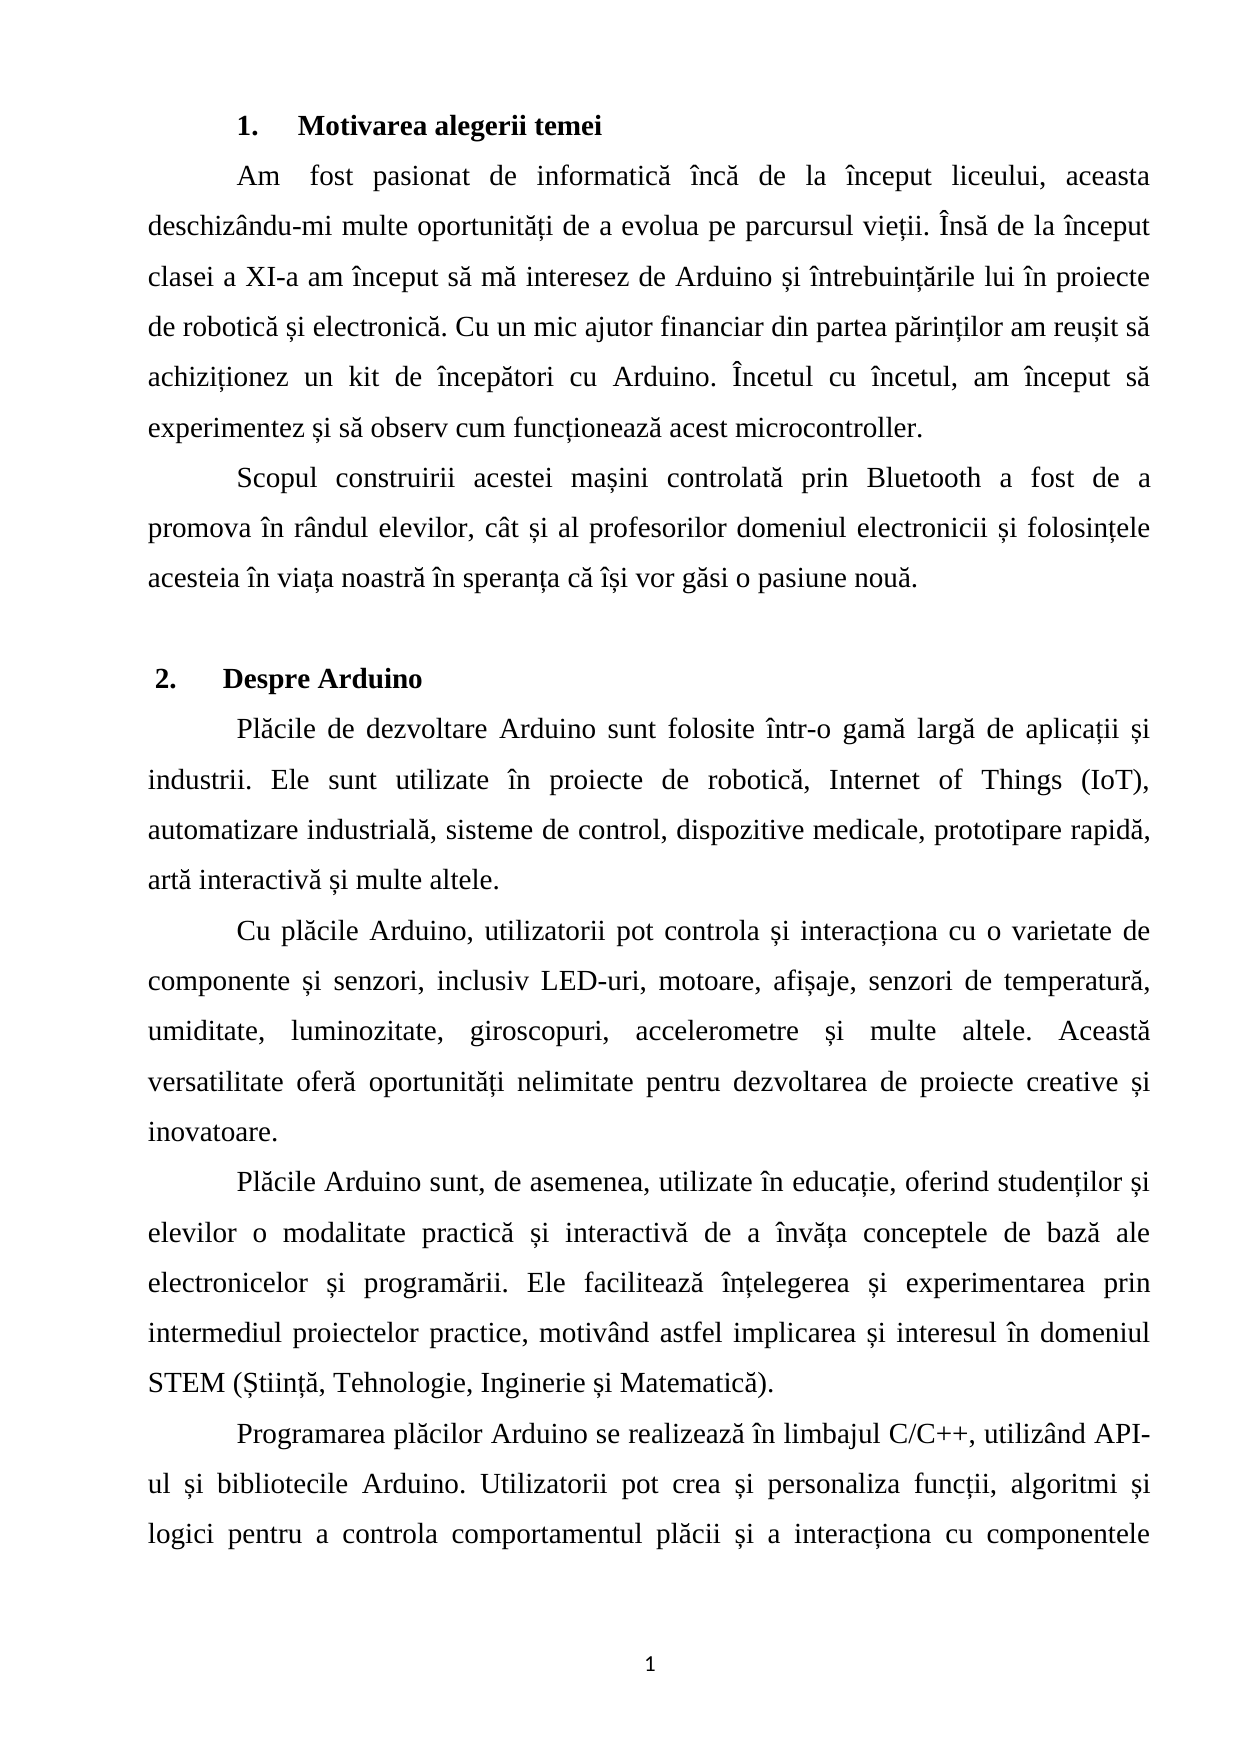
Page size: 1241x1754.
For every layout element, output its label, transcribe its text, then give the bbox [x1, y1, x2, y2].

list Motivarea alegerii temei [148, 108, 1152, 141]
text Plăcile Arduino sunt, de asemenea, utilizate în educație, oferind studenților și elevilor o modalitate practică și interactivă de a învăța conceptele de bază ale electronicelor și programării. Ele facilitează înțelegerea și experimentarea prin intermediul proiectelor practice, motivând astfel implicarea și interesul în domeniul STEM (Știință, Tehnologie, Inginerie și Matematică). [148, 1164, 1152, 1399]
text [148, 1416, 1152, 1550]
text Cu plăcile Arduino, utilizatorii pot controla și interacționa cu o varietate de componente și senzori, inclusiv LED-uri, motoare, afișaje, senzori de temperatură, umiditate, luminozitate, giroscopuri, accelerometre și multe altele. Această versatilitate oferă oportunități nelimitate pentru dezvoltarea de proiecte creative și inovatoare. [148, 913, 1152, 1148]
text Am fost pasionat de informatică încă de la început liceului, aceasta deschizându-mi multe oportunități de a evolua pe parcursul vieții. Însă de la început clasei a XI-a am început să mă interesez de Arduino și întrebuințările lui în proiecte de robotică și electronică. Cu un mic ajutor financiar din partea părinților am reușit să achiziționez un kit de începători cu Arduino. Încetul cu încetul, am început să experimentez și să observ cum funcționează acest microcontroller. [148, 158, 1152, 443]
text Scopul construirii acestei mașini controlată prin Bluetooth a fost de a promova în rândul elevilor, cât și al profesorilor domeniul electronicii și folosințele acesteia în viața noastră în speranța că își vor găsi o pasiune nouă. [148, 460, 1152, 594]
text Plăcile de dezvoltare Arduino sunt folosite într-o gamă largă de aplicații și industrii. Ele sunt utilizate în proiecte de robotică, Internet of Things (IoT), automatizare industrială, sisteme de control, dispozitive medicale, prototipare rapidă, artă interactivă și multe altele. [148, 712, 1152, 896]
list Despre Arduino [148, 661, 1152, 695]
